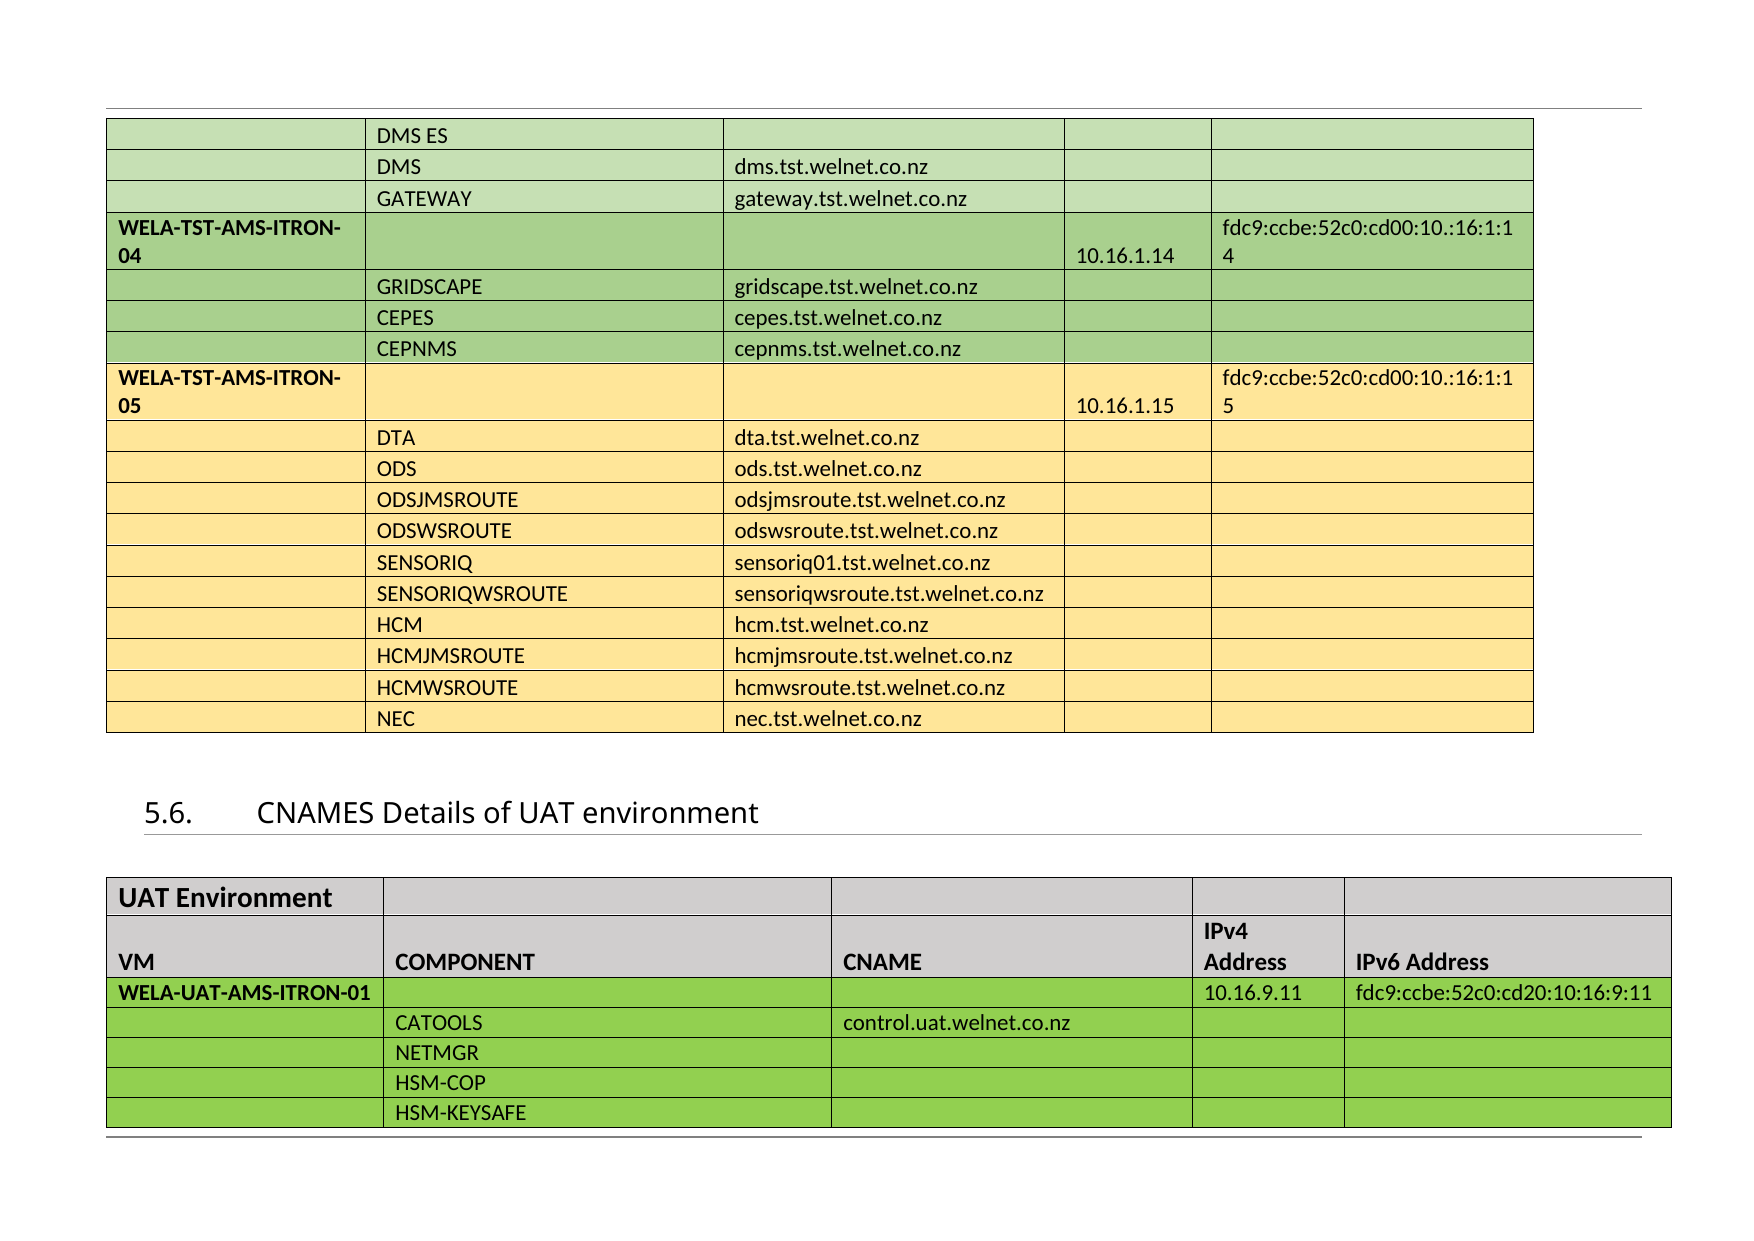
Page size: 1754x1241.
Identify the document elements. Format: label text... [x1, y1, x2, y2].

table_cell HCMWSROUTE [366, 671, 723, 701]
table_cell 10.16.1.14 [1065, 213, 1211, 269]
table_cell [1345, 1068, 1671, 1097]
table_cell [366, 364, 723, 419]
table_cell WELA-TST-AMS-ITRON-04 [107, 213, 365, 269]
table_cell [1212, 150, 1533, 180]
table_cell DMS ES [366, 119, 723, 149]
table_cell [1212, 546, 1533, 576]
table_cell ODSJMSROUTE [366, 483, 723, 513]
table_cell [107, 452, 365, 482]
table_cell [832, 978, 1192, 1007]
table_header UAT Environment [107, 878, 383, 914]
table_cell [1212, 577, 1533, 607]
table_cell [1065, 546, 1211, 576]
table_header [384, 878, 831, 914]
table_header [832, 878, 1192, 914]
table_cell [1212, 421, 1533, 451]
table_cell [1065, 514, 1211, 544]
table_cell hcm.tst.welnet.co.nz [724, 608, 1064, 638]
table_cell [1065, 452, 1211, 482]
table_cell CEPES [366, 301, 723, 331]
table_cell ods.tst.welnet.co.nz [724, 452, 1064, 482]
table_cell IPv6 Address [1345, 916, 1671, 977]
table_cell ODS [366, 452, 723, 482]
table_cell odsjmsroute.tst.welnet.co.nz [724, 483, 1064, 513]
table_cell [107, 577, 365, 607]
table_cell [1345, 1038, 1671, 1067]
table_cell [1065, 332, 1211, 362]
table_cell NETMGR [384, 1038, 831, 1067]
table_cell 10.16.9.11 [1193, 978, 1344, 1007]
table_cell [1065, 577, 1211, 607]
table_cell NEC [366, 702, 723, 732]
table_cell [1212, 608, 1533, 638]
table_cell cepes.tst.welnet.co.nz [724, 301, 1064, 331]
table_header [1345, 878, 1671, 914]
table_cell [107, 1038, 383, 1067]
table_cell [832, 1098, 1192, 1127]
table_cell HCMJMSROUTE [366, 639, 723, 669]
table_cell [107, 608, 365, 638]
table_cell CATOOLS [384, 1008, 831, 1037]
table_cell HCM [366, 608, 723, 638]
table_cell ODSWSROUTE [366, 514, 723, 544]
table_cell [1212, 514, 1533, 544]
table_cell [1212, 671, 1533, 701]
table_cell COMPONENT [384, 916, 831, 977]
table_cell [1065, 421, 1211, 451]
table_cell [1212, 483, 1533, 513]
table_cell control.uat.welnet.co.nz [832, 1008, 1192, 1037]
table_cell [107, 150, 365, 180]
table_cell [107, 639, 365, 669]
table_cell IPv4 Address [1193, 916, 1344, 977]
table_cell [724, 364, 1064, 419]
table_cell nec.tst.welnet.co.nz [724, 702, 1064, 732]
table_cell [832, 1068, 1192, 1097]
table_cell [107, 1098, 383, 1127]
table_cell [1065, 702, 1211, 732]
table_cell WELA-UAT-AMS-ITRON-01 [107, 978, 383, 1007]
table_cell sensoriqwsroute.tst.welnet.co.nz [724, 577, 1064, 607]
table_cell [1065, 608, 1211, 638]
table_cell gridscape.tst.welnet.co.nz [724, 270, 1064, 300]
table_cell [1212, 301, 1533, 331]
table_cell dta.tst.welnet.co.nz [724, 421, 1064, 451]
table_cell [1212, 181, 1533, 212]
table_cell [1212, 119, 1533, 149]
table_cell [107, 546, 365, 576]
table_cell [1065, 301, 1211, 331]
table_cell DTA [366, 421, 723, 451]
table_cell CNAME [832, 916, 1192, 977]
table_cell HSM-KEYSAFE [384, 1098, 831, 1127]
table_cell GATEWAY [366, 181, 723, 212]
table_cell [1065, 270, 1211, 300]
table_cell [1345, 1008, 1671, 1037]
table_cell [1345, 1098, 1671, 1127]
table_cell [107, 671, 365, 701]
table_cell [724, 119, 1064, 149]
table_cell hcmwsroute.tst.welnet.co.nz [724, 671, 1064, 701]
table_cell [384, 978, 831, 1007]
table_cell [1212, 332, 1533, 362]
table_cell dms.tst.welnet.co.nz [724, 150, 1064, 180]
table_cell [724, 213, 1064, 269]
table_cell [107, 332, 365, 362]
table_cell [1193, 1038, 1344, 1067]
table_cell [1065, 181, 1211, 212]
table_cell cepnms.tst.welnet.co.nz [724, 332, 1064, 362]
table_cell [107, 483, 365, 513]
table_cell SENSORIQ [366, 546, 723, 576]
table_cell [107, 301, 365, 331]
table_cell [1065, 671, 1211, 701]
table_cell [1212, 452, 1533, 482]
table_cell fdc9:ccbe:52c0:cd00:10.:16:1:14 [1212, 213, 1533, 269]
table_cell HSM-COP [384, 1068, 831, 1097]
table_cell [1065, 119, 1211, 149]
table_cell odswsroute.tst.welnet.co.nz [724, 514, 1064, 544]
table_cell [1065, 483, 1211, 513]
table_cell [107, 181, 365, 212]
table_cell [832, 1038, 1192, 1067]
table_cell [107, 119, 365, 149]
table_cell [1193, 1008, 1344, 1037]
table_cell CEPNMS [366, 332, 723, 362]
table_cell [107, 1068, 383, 1097]
table_header [1193, 878, 1344, 914]
table_cell [1212, 702, 1533, 732]
table_cell [107, 702, 365, 732]
table_cell VM [107, 916, 383, 977]
table_cell [107, 270, 365, 300]
table_cell [107, 421, 365, 451]
table_cell [107, 1008, 383, 1037]
table_cell GRIDSCAPE [366, 270, 723, 300]
table_cell [1193, 1098, 1344, 1127]
table_cell fdc9:ccbe:52c0:cd00:10.:16:1:15 [1212, 364, 1533, 419]
table_cell [366, 213, 723, 269]
table_cell SENSORIQWSROUTE [366, 577, 723, 607]
table_cell [1065, 639, 1211, 669]
table_cell WELA-TST-AMS-ITRON-05 [107, 364, 365, 419]
table_cell hcmjmsroute.tst.welnet.co.nz [724, 639, 1064, 669]
subtitle CNAMES Details of UAT environment [144, 792, 1642, 834]
table_cell [107, 514, 365, 544]
table_cell [1212, 270, 1533, 300]
table_cell [1065, 150, 1211, 180]
table_cell 10.16.1.15 [1065, 364, 1211, 419]
table_cell DMS [366, 150, 723, 180]
table_cell sensoriq01.tst.welnet.co.nz [724, 546, 1064, 576]
table_cell [1212, 639, 1533, 669]
table_cell [1193, 1068, 1344, 1097]
table_cell fdc9:ccbe:52c0:cd20:10:16:9:11 [1345, 978, 1671, 1007]
table_cell gateway.tst.welnet.co.nz [724, 181, 1064, 212]
